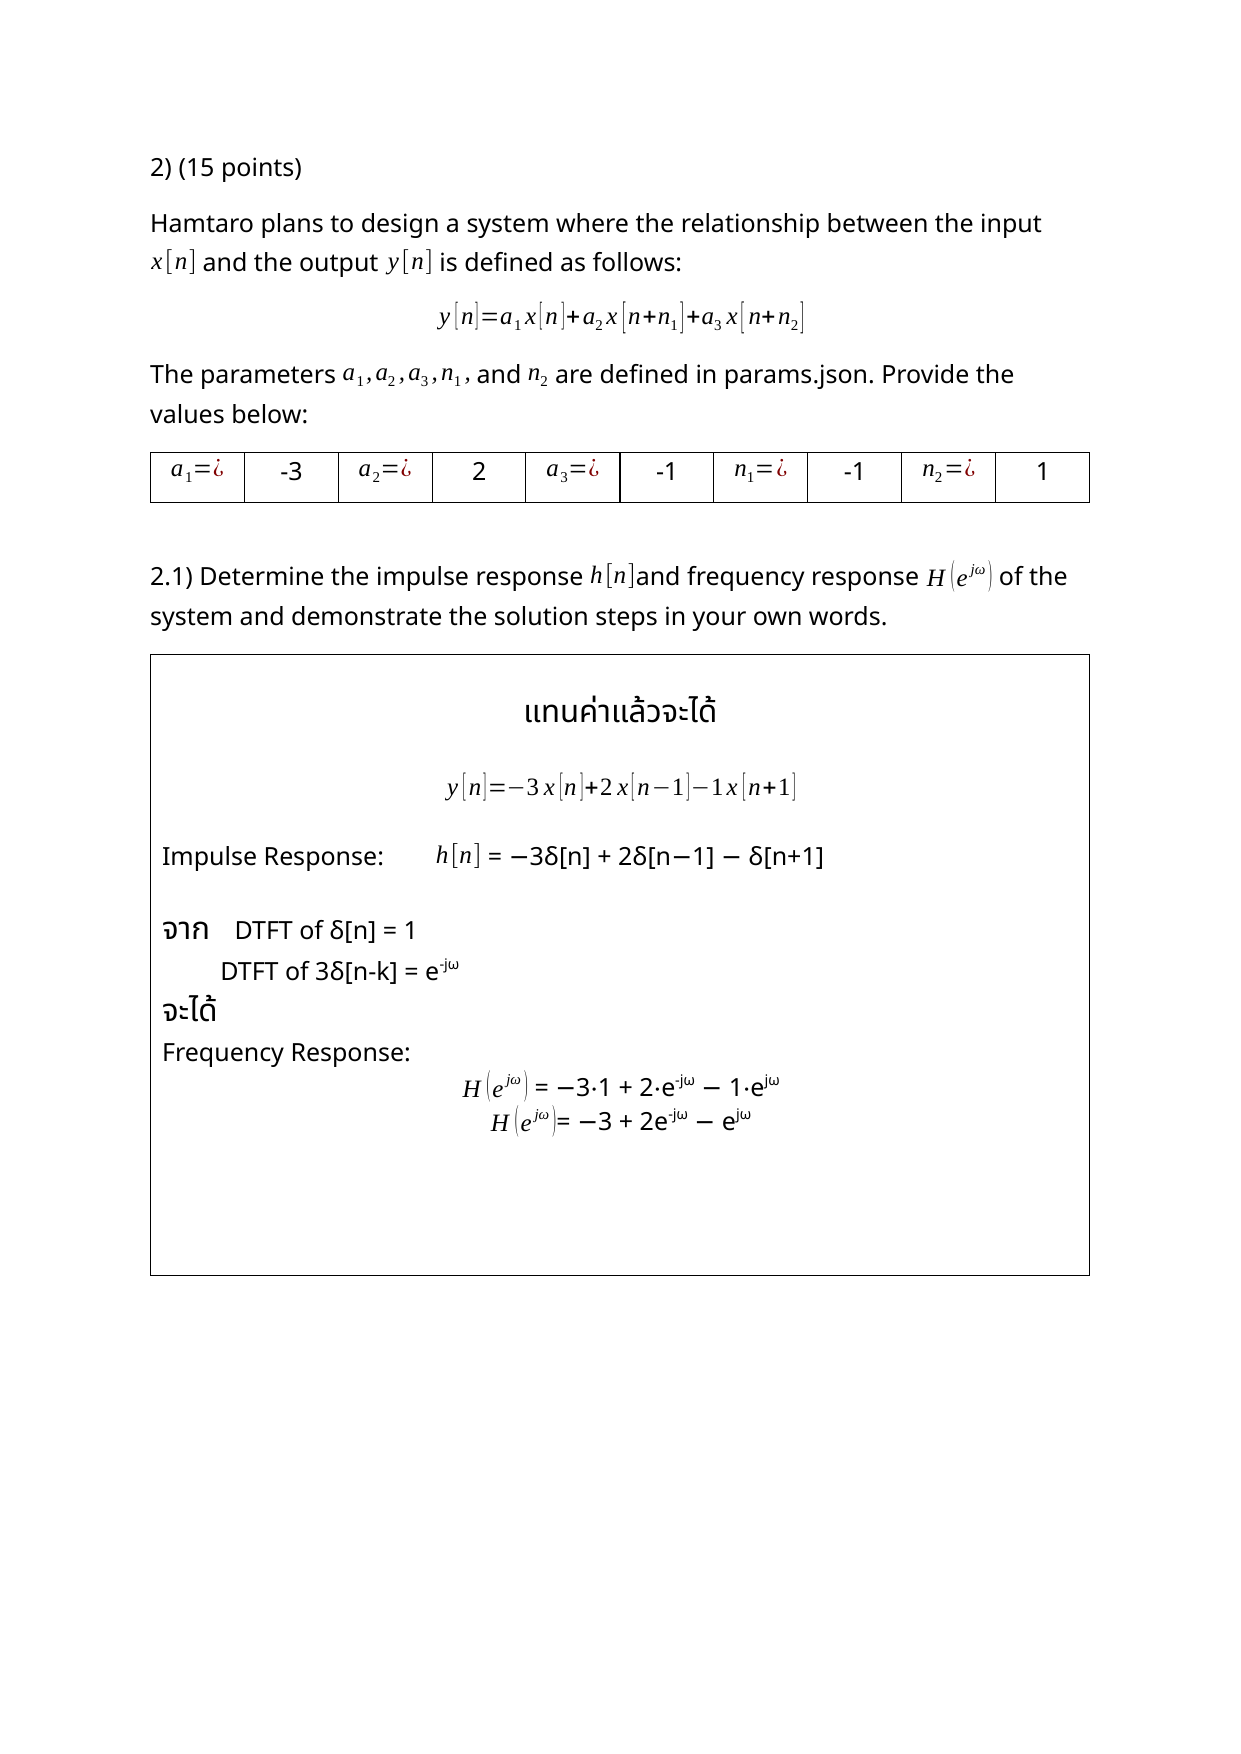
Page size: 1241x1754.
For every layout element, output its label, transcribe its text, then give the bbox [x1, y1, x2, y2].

table_header -1 [808, 453, 901, 502]
text Hamtaro plans to design a system where the relationship between the input and the output is defined as follows: [150, 206, 1090, 279]
table_header [151, 453, 244, 502]
text The parameters and are defined in params.json. Provide the values below: [150, 357, 1090, 430]
table_header [714, 453, 807, 502]
text 2.1) Determine the impulse response and frequency response of the system and demonstrate the solution steps in your own words. [150, 558, 1090, 632]
table_header [526, 453, 619, 502]
table_header -3 [245, 453, 338, 502]
table_header แทนค่าแล้วจะได้ Impulse Response: = −3δ[n] + 2δ[n−1] − δ[n+1] จาก DTFT of δ[n] = 1 DTFT of 3δ[n-k] = e-jω จะได้ Frequency Response: = −3⋅1 + 2⋅e-jω − 1⋅ejω = −3 + 2e-jω − ejω [151, 655, 1089, 1274]
text 2) (15 points) [150, 150, 1090, 184]
table_header -1 [621, 453, 713, 502]
table_header [902, 453, 995, 502]
table_header [339, 453, 432, 502]
table_header 2 [433, 453, 525, 502]
table_header 1 [996, 453, 1089, 502]
